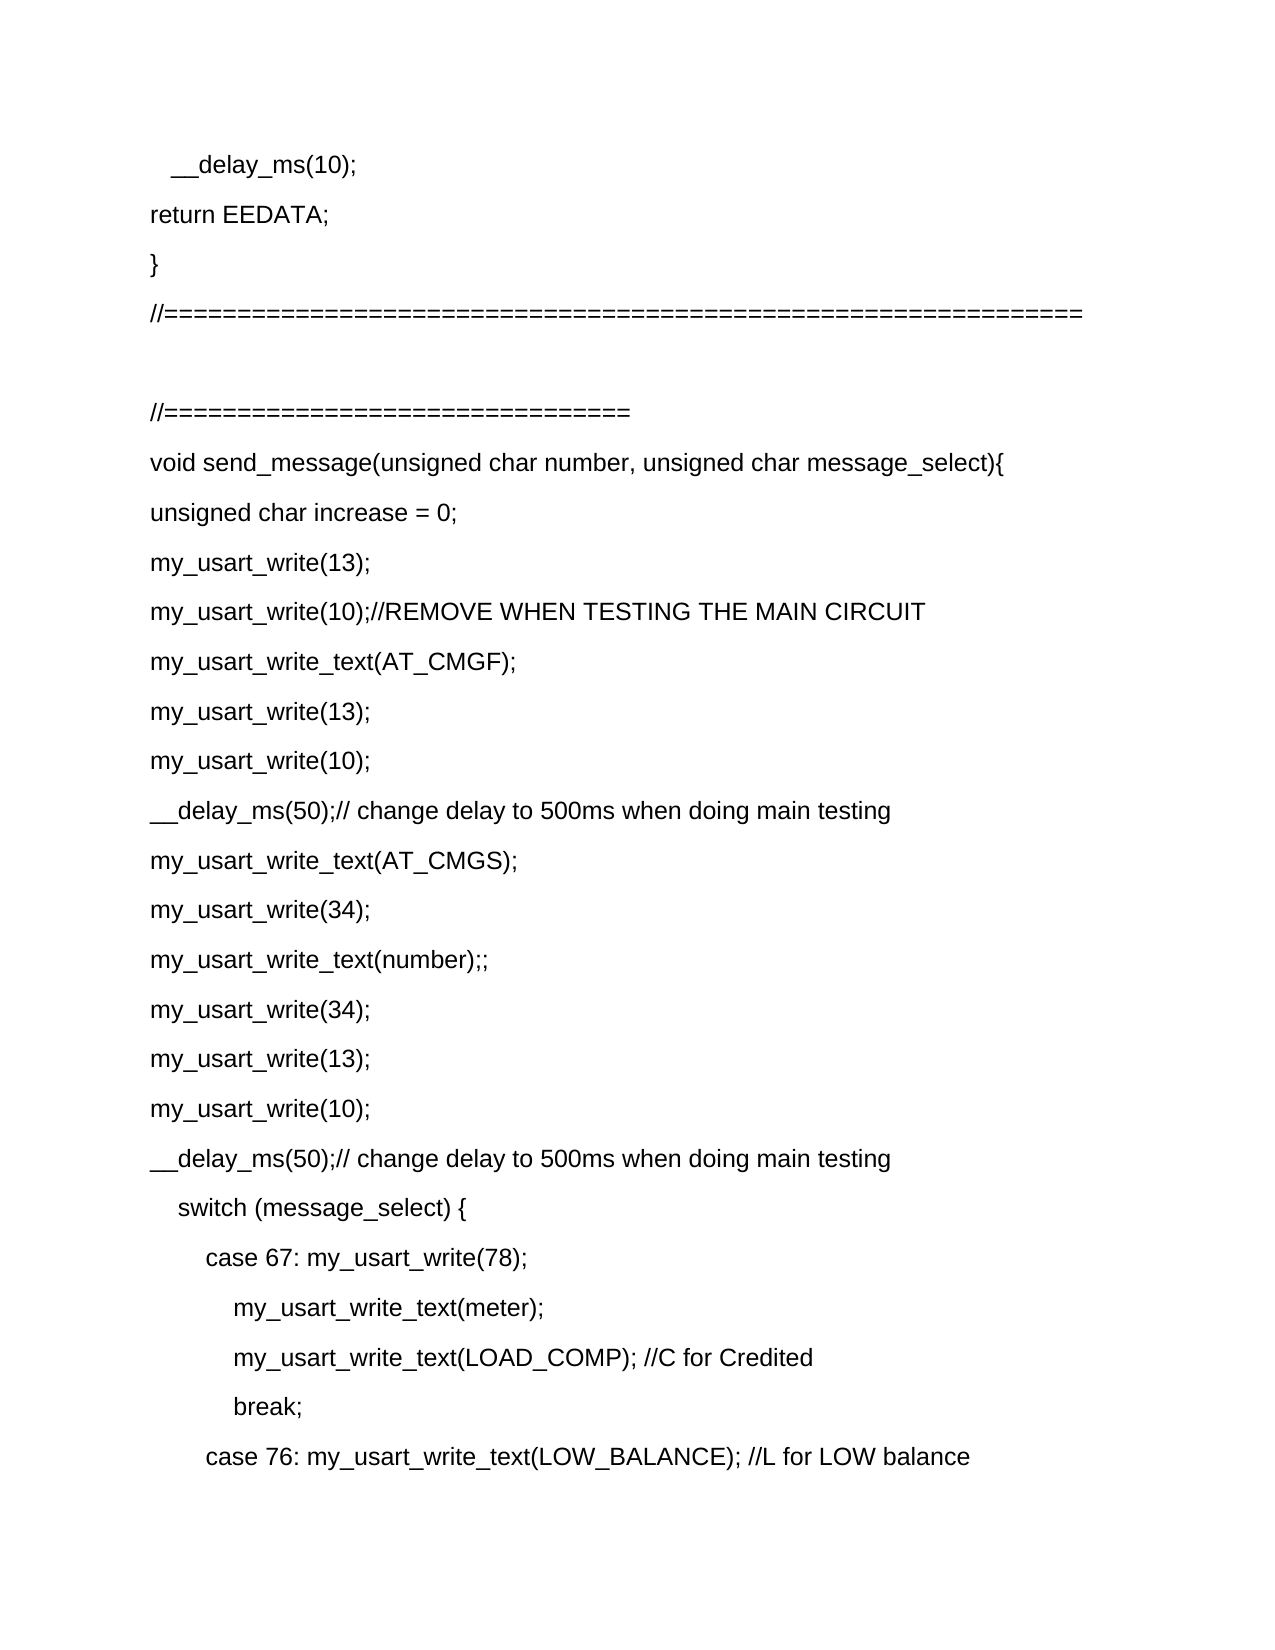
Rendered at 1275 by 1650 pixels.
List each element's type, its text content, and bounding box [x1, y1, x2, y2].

text switch (message_select) { [150, 1193, 1125, 1222]
text __delay_ms(10); [150, 150, 1125, 179]
text //================================ [150, 398, 1125, 427]
text void send_message(unsigned char number, unsigned char message_select){ [150, 448, 1125, 477]
text break; [150, 1392, 1125, 1421]
text my_usart_write(10); [150, 746, 1125, 775]
text my_usart_write(10); [150, 1094, 1125, 1123]
text my_usart_write(34); [150, 895, 1125, 924]
text my_usart_write_text(AT_CMGF); [150, 647, 1125, 676]
text __delay_ms(50);// change delay to 500ms when doing main testing [150, 1144, 1125, 1172]
text case 67: my_usart_write(78); [150, 1243, 1125, 1272]
text my_usart_write_text(LOAD_COMP); //C for Credited [150, 1342, 1125, 1371]
text my_usart_write(13); [150, 697, 1125, 725]
text case 76: my_usart_write_text(LOW_BALANCE); //L for LOW balance [150, 1442, 1125, 1471]
text my_usart_write_text(number);; [150, 945, 1125, 974]
text my_usart_write(13); [150, 1044, 1125, 1073]
text my_usart_write(34); [150, 995, 1125, 1023]
text my_usart_write_text(AT_CMGS); [150, 846, 1125, 874]
text return EEDATA; [150, 200, 1125, 228]
text //=============================================================== [150, 299, 1125, 328]
text } [150, 249, 1125, 278]
text __delay_ms(50);// change delay to 500ms when doing main testing [150, 796, 1125, 825]
text my_usart_write_text(meter); [150, 1293, 1125, 1322]
text unsigned char increase = 0; [150, 498, 1125, 527]
text my_usart_write(10);//REMOVE WHEN TESTING THE MAIN CIRCUIT [150, 597, 1125, 626]
text my_usart_write(13); [150, 547, 1125, 576]
